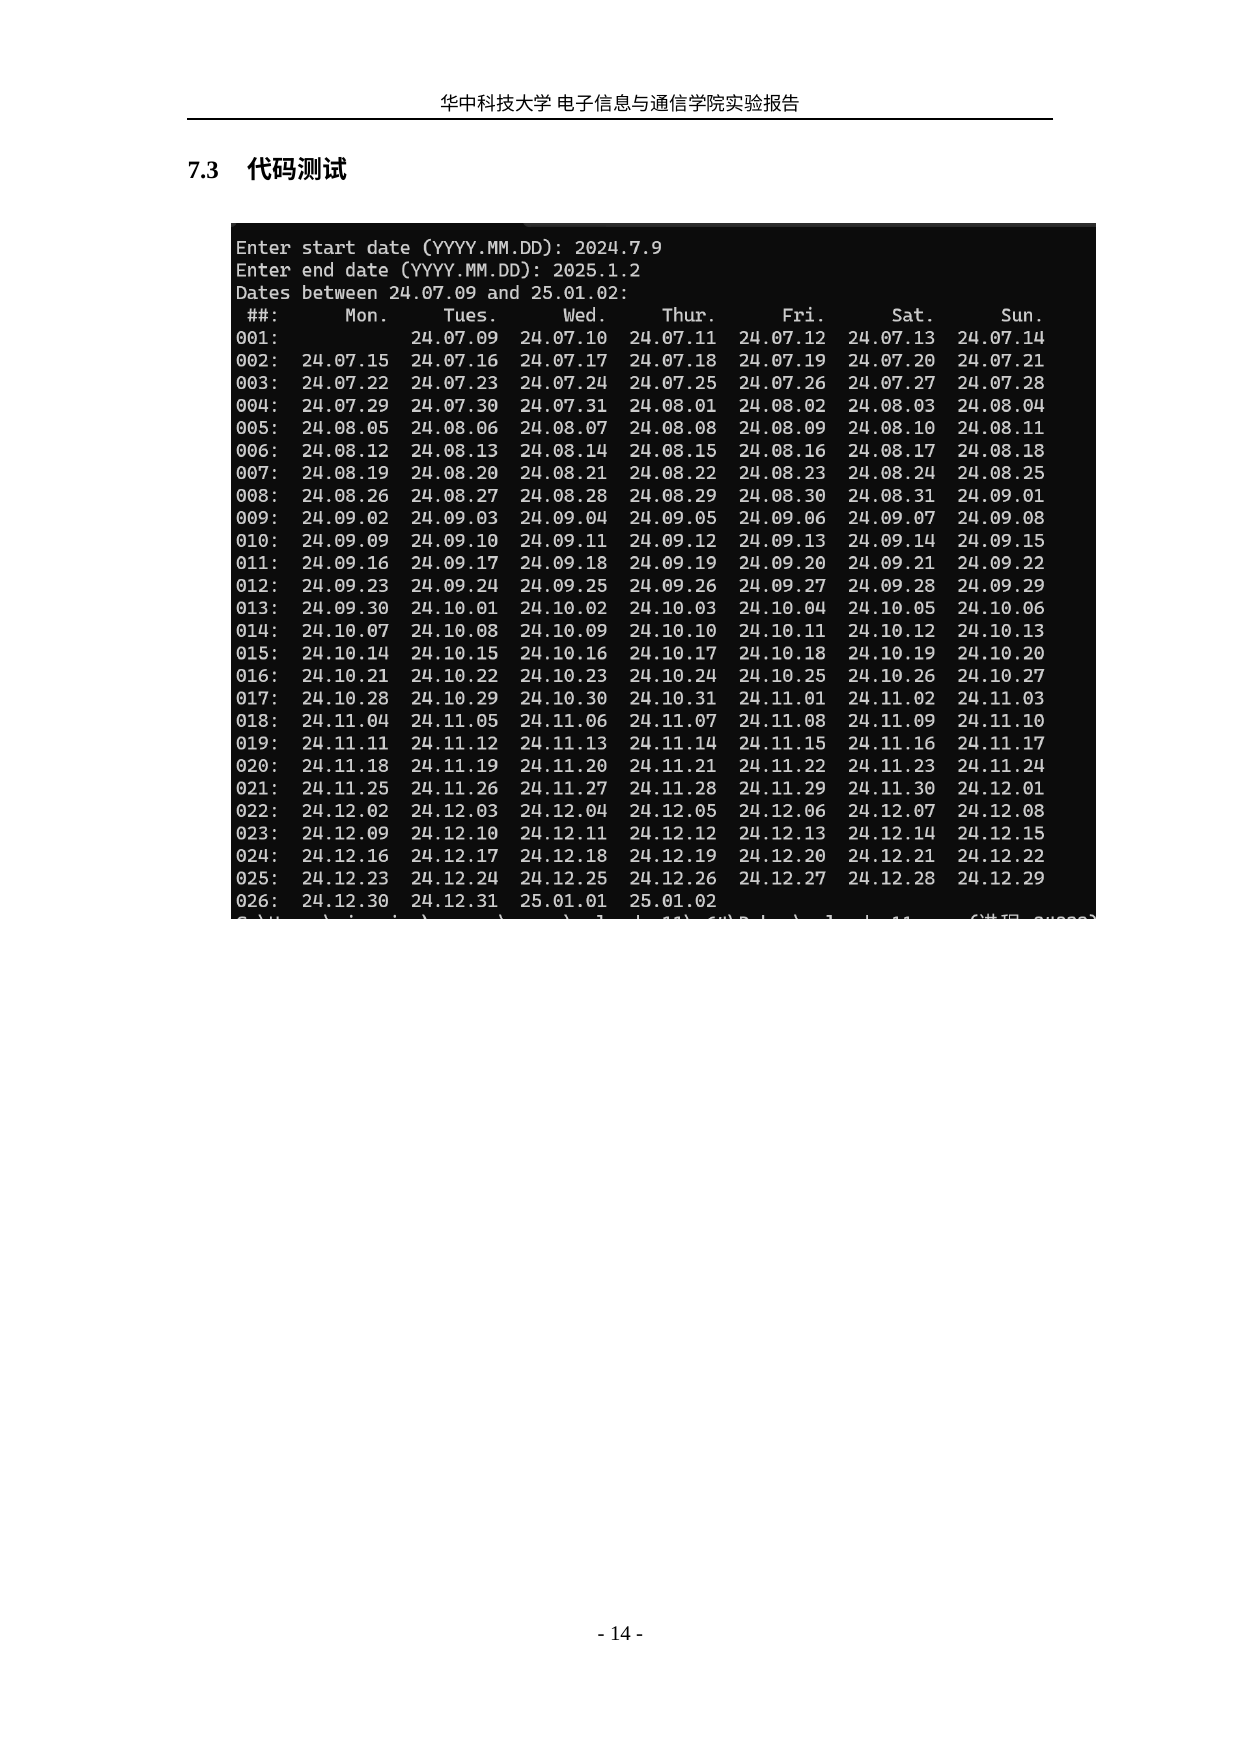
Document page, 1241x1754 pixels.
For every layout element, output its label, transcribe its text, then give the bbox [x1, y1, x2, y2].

picture [231, 223, 1096, 919]
subtitle 代码测试 [187, 150, 1053, 186]
